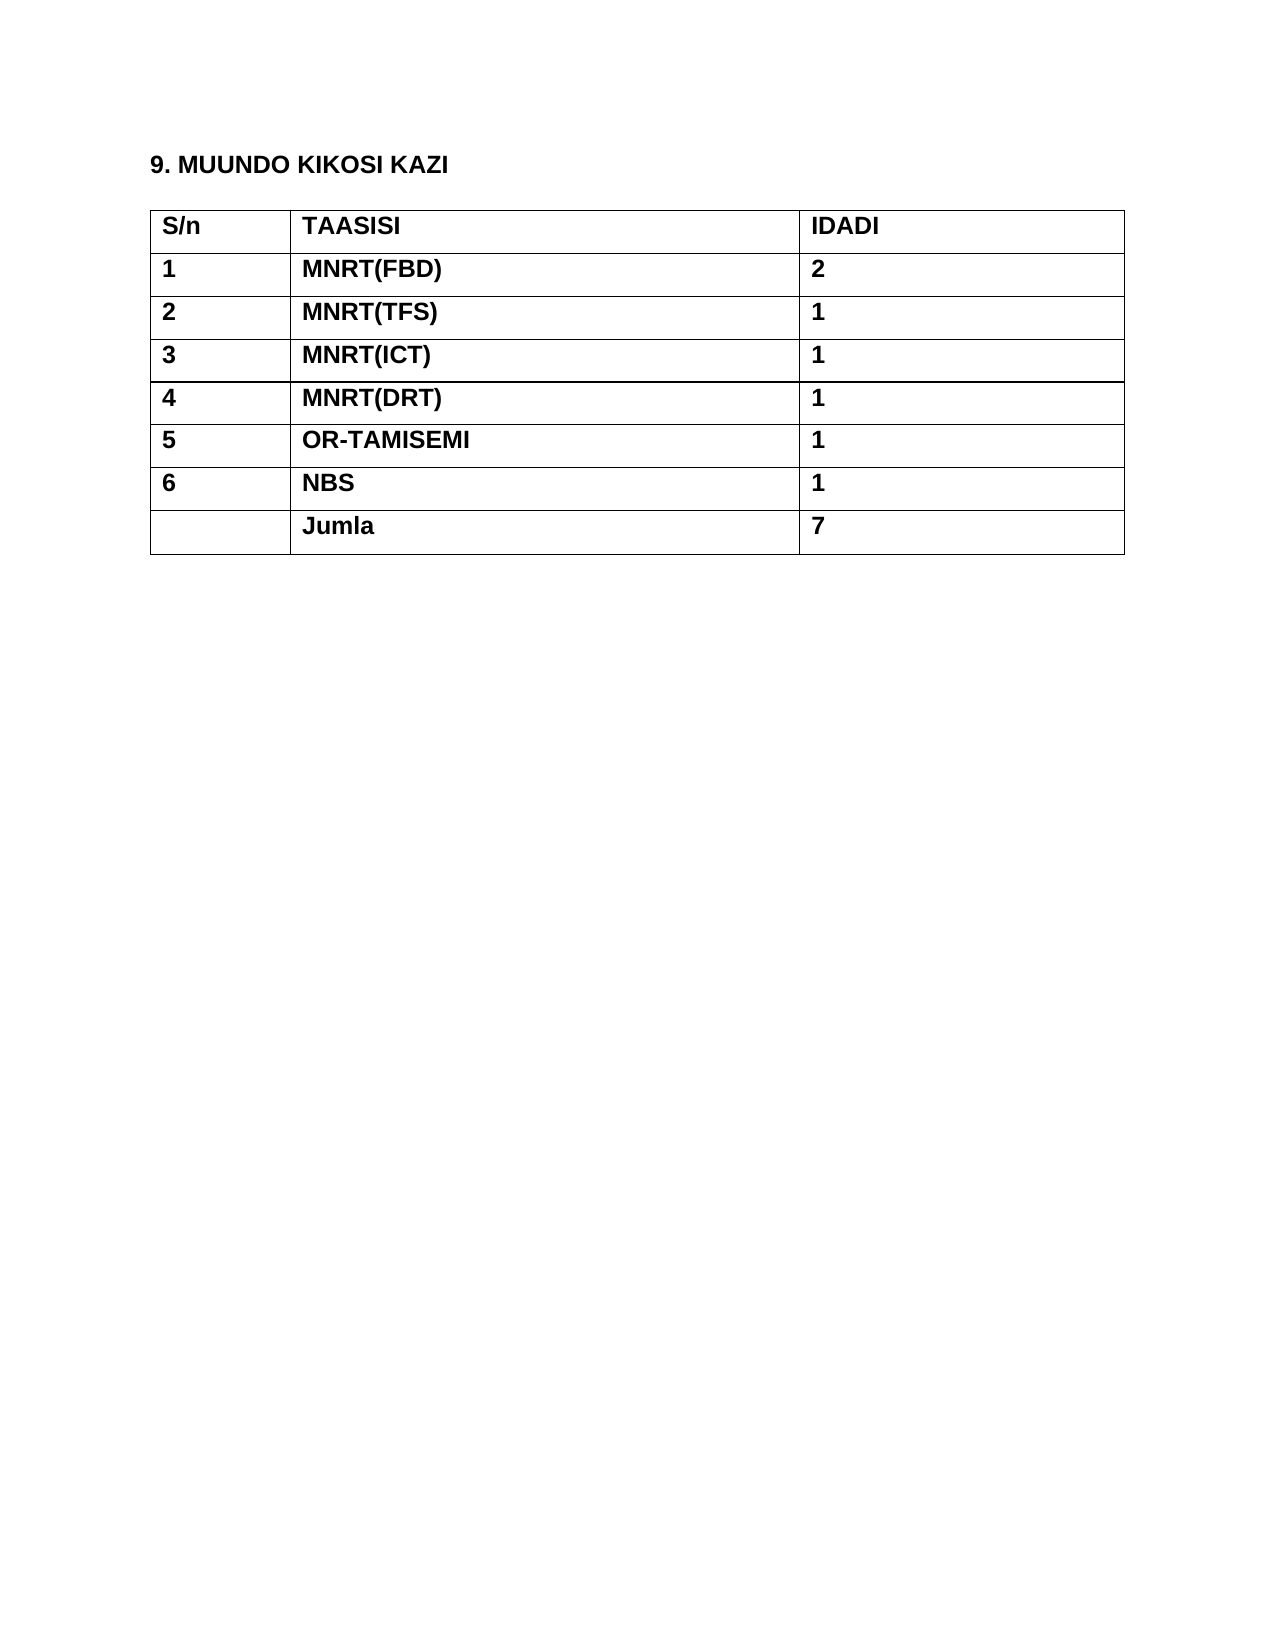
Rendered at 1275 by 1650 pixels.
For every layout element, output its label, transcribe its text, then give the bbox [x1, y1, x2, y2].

table_cell MNRT(TFS) [291, 297, 799, 338]
table_cell 1 [151, 254, 290, 296]
table_cell OR-TAMISEMI [291, 425, 799, 467]
table_cell 4 [151, 383, 290, 424]
table_cell 1 [800, 340, 1124, 381]
table_cell 1 [800, 468, 1124, 510]
table_cell MNRT(DRT) [291, 383, 799, 424]
table_cell 3 [151, 340, 290, 381]
table_header TAASISI [291, 211, 799, 253]
table_cell 5 [151, 425, 290, 467]
table_cell 1 [800, 425, 1124, 467]
table_cell [151, 511, 290, 554]
table_cell 1 [800, 383, 1124, 424]
table_header S/n [151, 211, 290, 253]
table_header IDADI [800, 211, 1124, 253]
table_cell 2 [800, 254, 1124, 296]
table_cell 7 [800, 511, 1124, 554]
table_cell 6 [151, 468, 290, 510]
text 9. MUUNDO KIKOSI KAZI [150, 150, 1125, 179]
table_cell NBS [291, 468, 799, 510]
table_cell 1 [800, 297, 1124, 338]
table_cell MNRT(ICT) [291, 340, 799, 381]
table_cell 2 [151, 297, 290, 338]
table_cell MNRT(FBD) [291, 254, 799, 296]
table_cell Jumla [291, 511, 799, 554]
